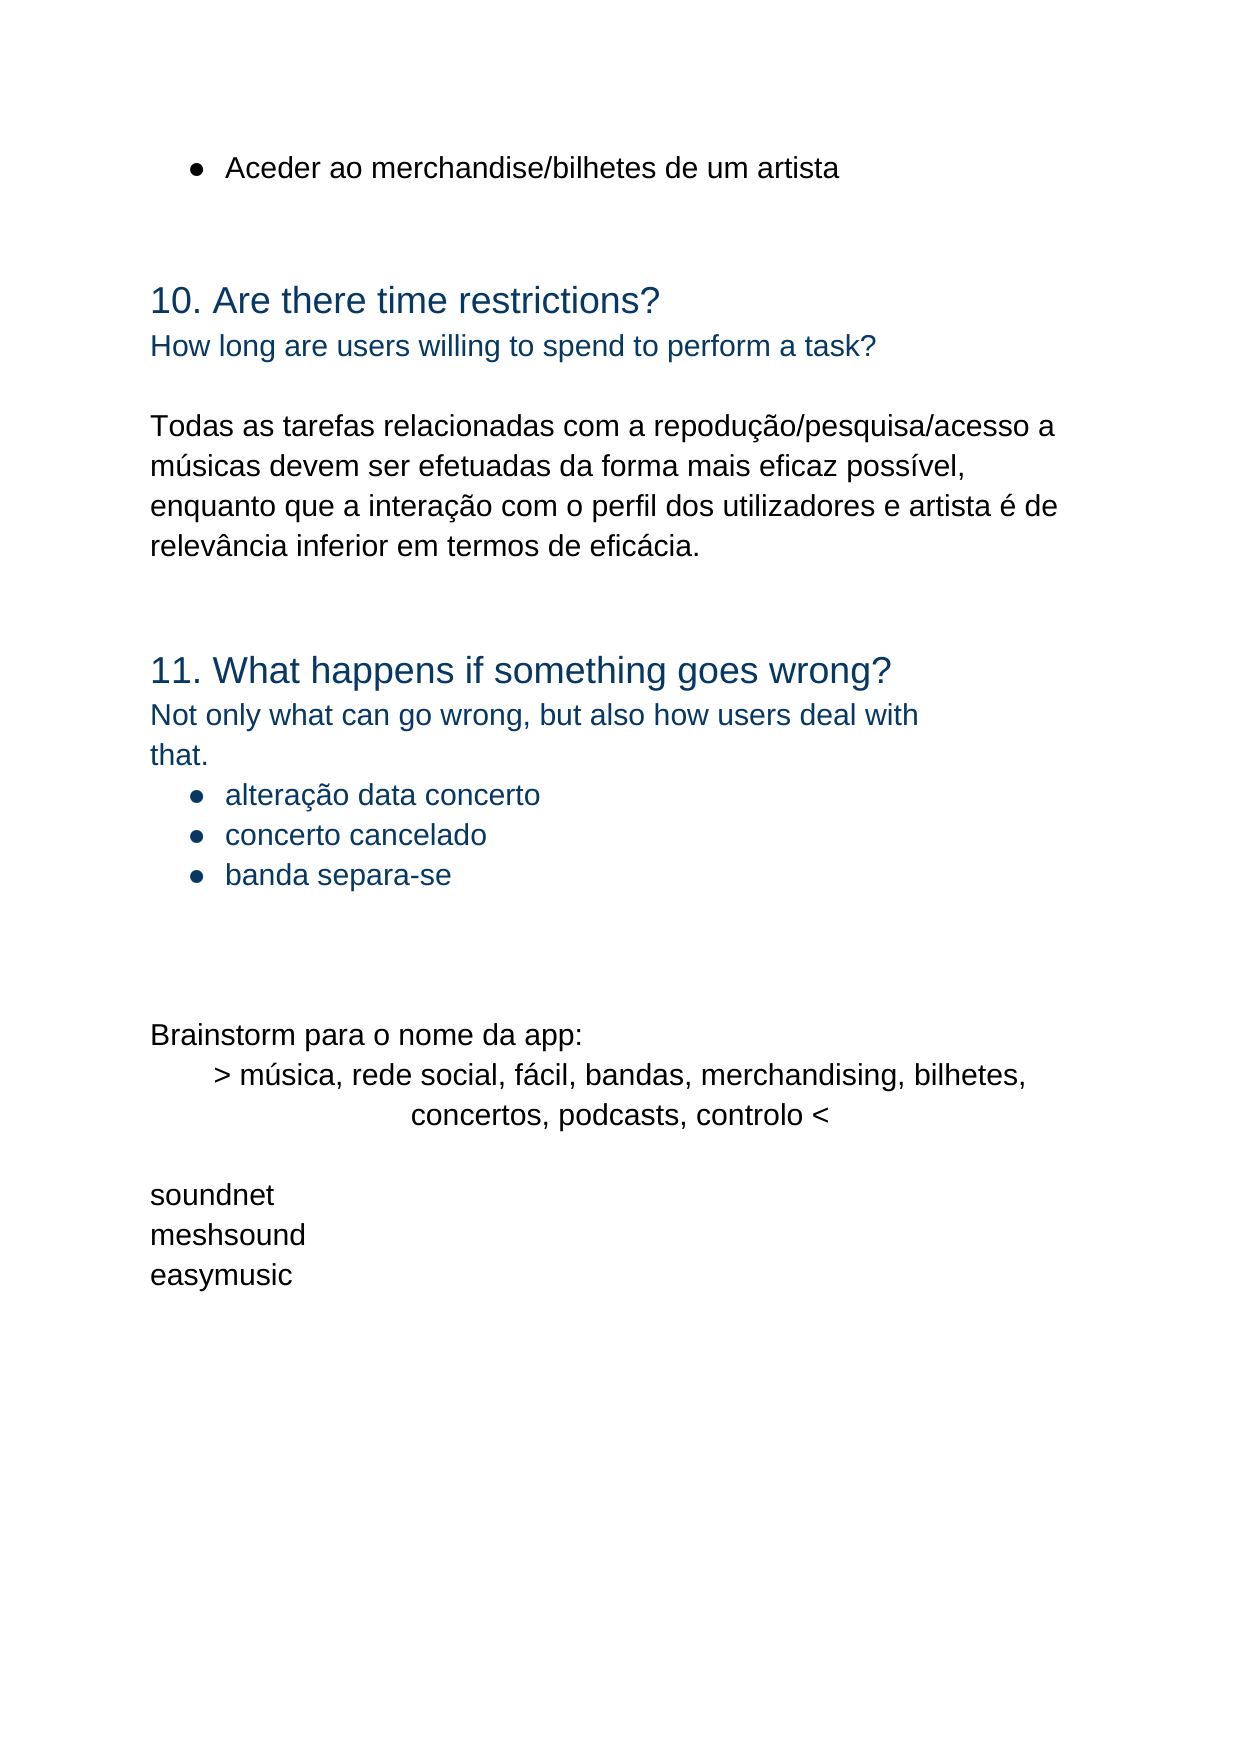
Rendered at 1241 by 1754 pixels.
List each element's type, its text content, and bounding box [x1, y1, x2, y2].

text 10. Are there time restrictions? [150, 278, 1090, 321]
text Todas as tarefas relacionadas com a repodução/pesquisa/acesso a músicas devem ser efetuadas da forma mais eficaz possível, enquanto que a interação com o perfil dos utilizadores e artista é de relevância inferior em termos de eficácia. [150, 408, 1090, 563]
text How long are users willing to spend to perform a task? [150, 328, 1090, 363]
text easymusic [150, 1257, 1090, 1292]
text 11. What happens if something goes wrong? [150, 648, 1090, 691]
list banda separa-se [187, 857, 1090, 892]
text soundnet [150, 1177, 1090, 1212]
text that. [150, 737, 1090, 772]
list concerto cancelado [187, 817, 1090, 852]
text Brainstorm para o nome da app: [150, 1017, 1090, 1052]
list Aceder ao merchandise/bilhetes de um artista [187, 150, 1090, 185]
text meshsound [150, 1217, 1090, 1252]
list alteração data concerto [187, 777, 1090, 812]
text Not only what can go wrong, but also how users deal with [150, 697, 1090, 732]
text > música, rede social, fácil, bandas, merchandising, bilhetes, concertos, podcasts, controlo < [150, 1057, 1090, 1132]
